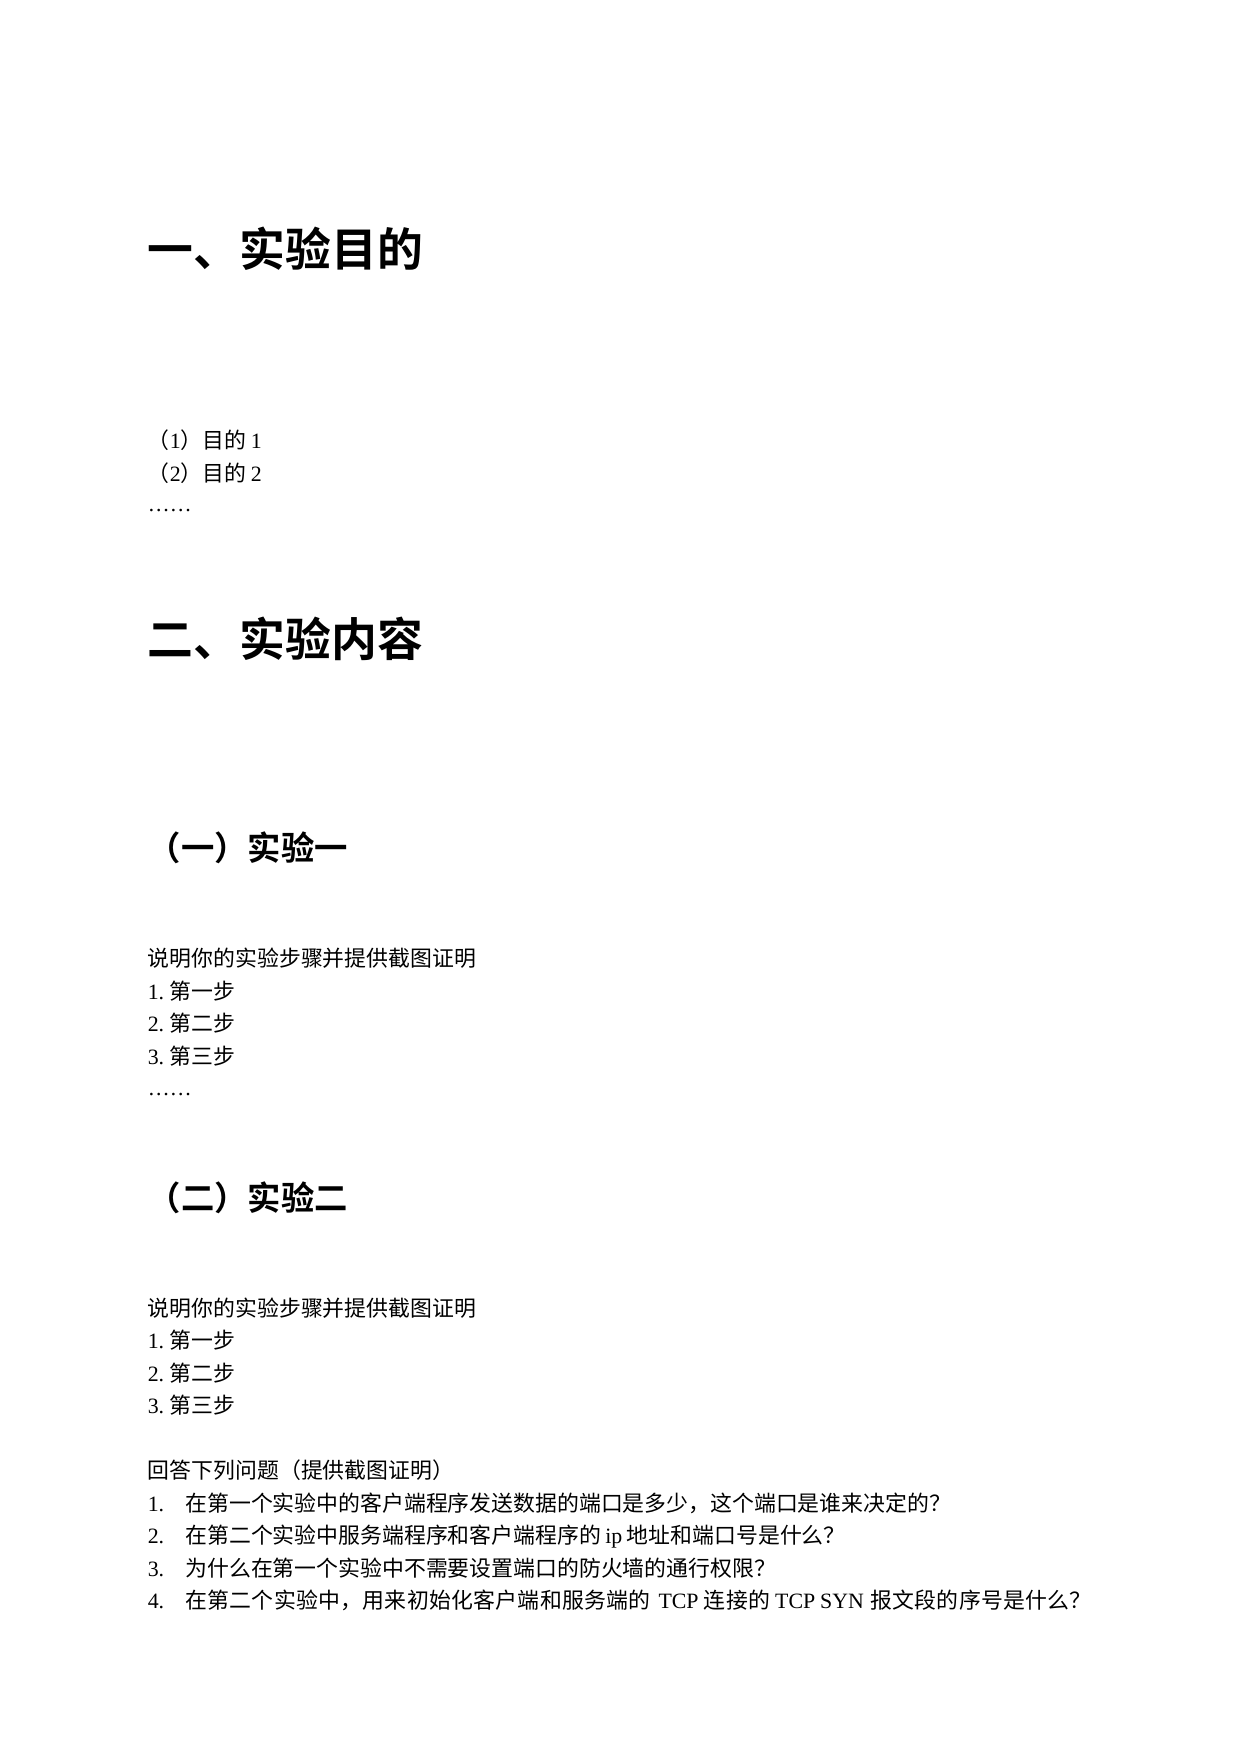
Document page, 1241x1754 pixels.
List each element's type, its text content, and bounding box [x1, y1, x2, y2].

list 为什么在第一个实验中不需要设置端口的防火墙的通行权限？ [148, 1550, 1092, 1583]
text 1. 第一步 [148, 1323, 1092, 1355]
text （1）目的1 [148, 423, 1092, 455]
text 3. 第三步 [148, 1038, 1092, 1071]
text （2）目的2 [148, 455, 1092, 488]
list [148, 1583, 1092, 1615]
text 1. 第一步 [148, 973, 1092, 1006]
text …… [148, 1071, 1092, 1103]
text 回答下列问题（提供截图证明） [148, 1453, 1092, 1485]
subtitle （一）实验一 [148, 814, 1092, 879]
list 在第一个实验中的客户端程序发送数据的端口是多少，这个端口是谁来决定的？ [148, 1485, 1092, 1518]
subtitle 一、实验目的 [148, 197, 1092, 295]
text 说明你的实验步骤并提供截图证明 [148, 941, 1092, 973]
text 说明你的实验步骤并提供截图证明 [148, 1290, 1092, 1323]
subtitle 二、实验内容 [148, 588, 1092, 686]
text 2. 第二步 [148, 1355, 1092, 1388]
subtitle （二）实验二 [148, 1163, 1092, 1228]
list 在第二个实验中服务端程序和客户端程序的ip地址和端口号是什么？ [148, 1518, 1092, 1550]
text 3. 第三步 [148, 1388, 1092, 1420]
text …… [148, 488, 1092, 520]
text 2. 第二步 [148, 1006, 1092, 1038]
